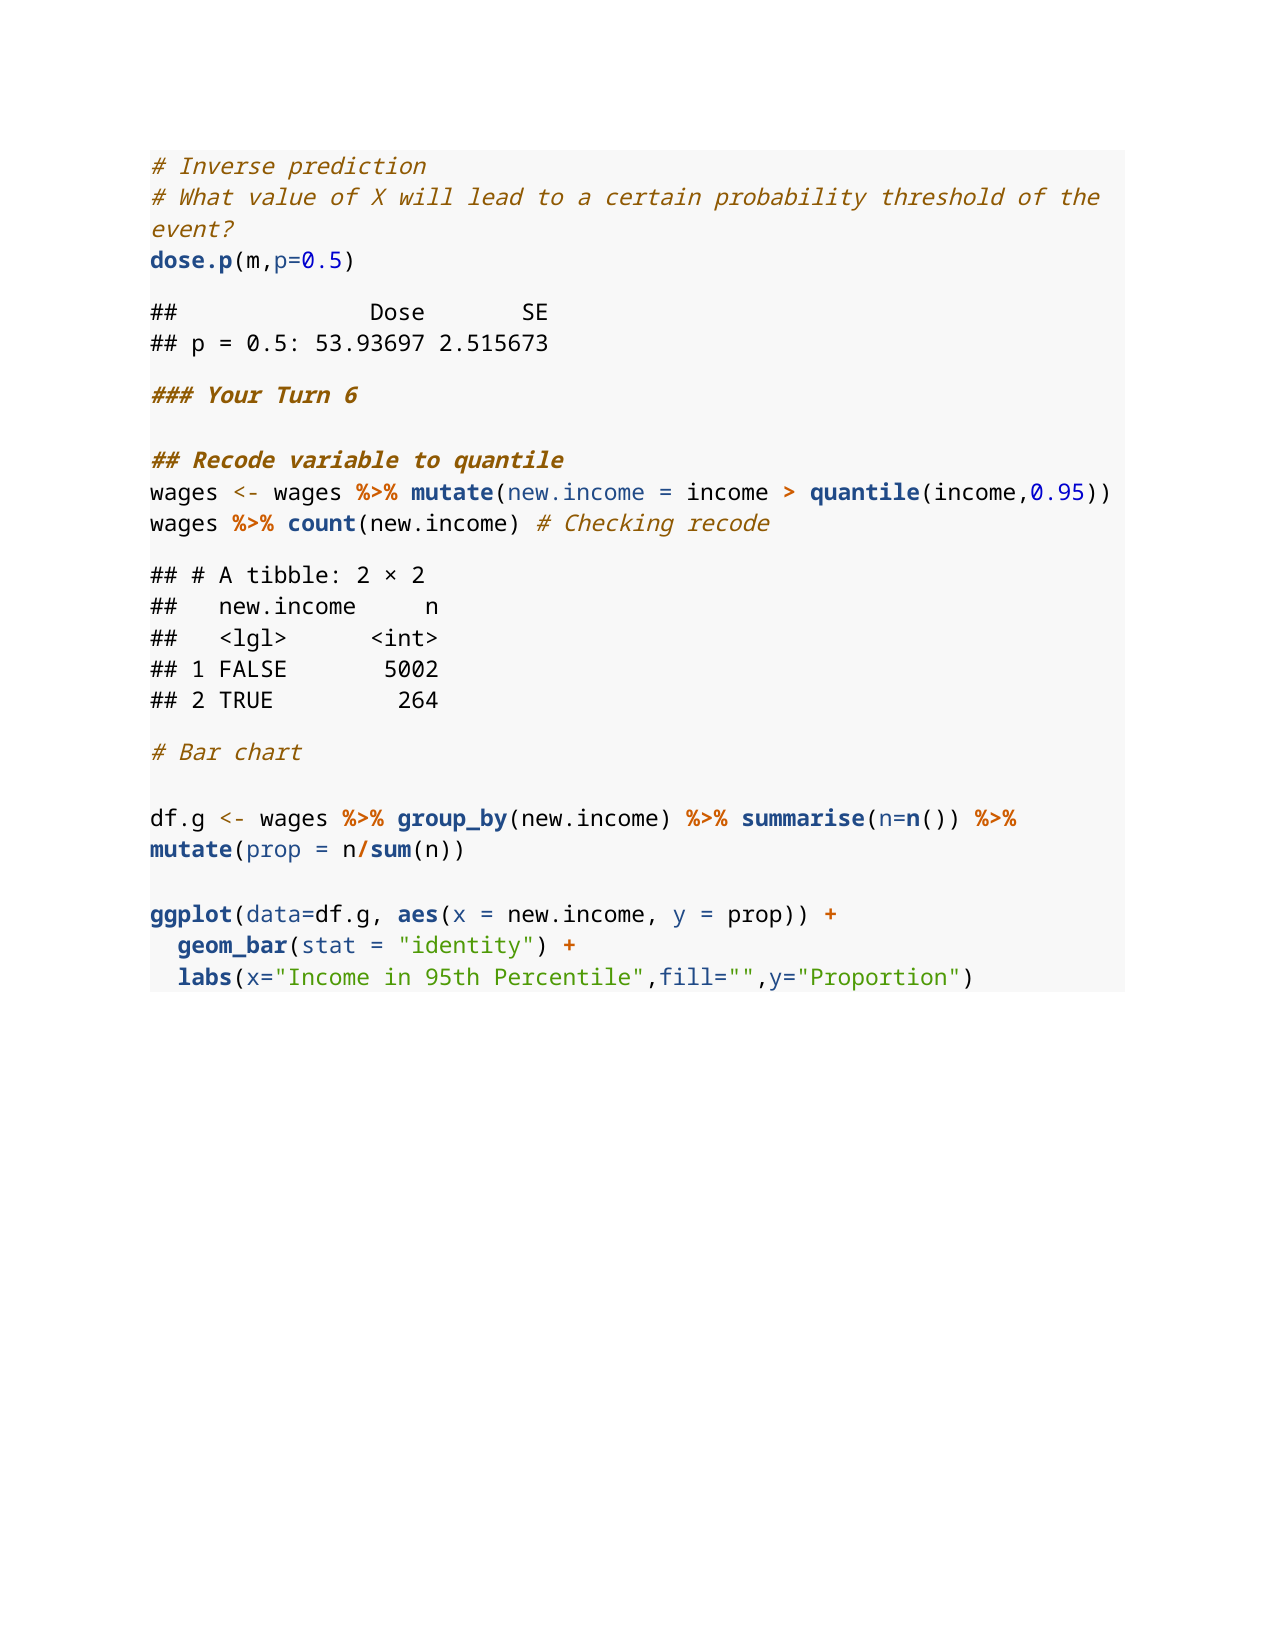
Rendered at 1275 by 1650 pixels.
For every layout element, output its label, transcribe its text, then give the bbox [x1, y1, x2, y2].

text ## Dose SE ## p = 0.5: 53.93697 2.515673 [150, 296, 1125, 358]
text ### Your Turn 6 ## Recode variable to quantile wages <- wages %>% mutate(new.income = income > quantile(income,0.95)) wages %>% count(new.income) # Checking recode [150, 379, 1125, 538]
text ## # A tibble: 2 × 2 ## new.income n ## <lgl> <int> ## 1 FALSE 5002 ## 2 TRUE 264 [150, 559, 1125, 715]
text # Bar chart df.g <- wages %>% group_by(new.income) %>% summarise(n=n()) %>% mutate(prop = n/sum(n)) ggplot(data=df.g, aes(x = new.income, y = prop)) + geom_bar(stat = "identity") + labs(x="Income in 95th Percentile",fill="",y="Proportion") [150, 736, 1125, 992]
text # Inverse prediction # What value of X will lead to a certain probability threshold of the event? dose.p(m,p=0.5) [150, 150, 1125, 275]
